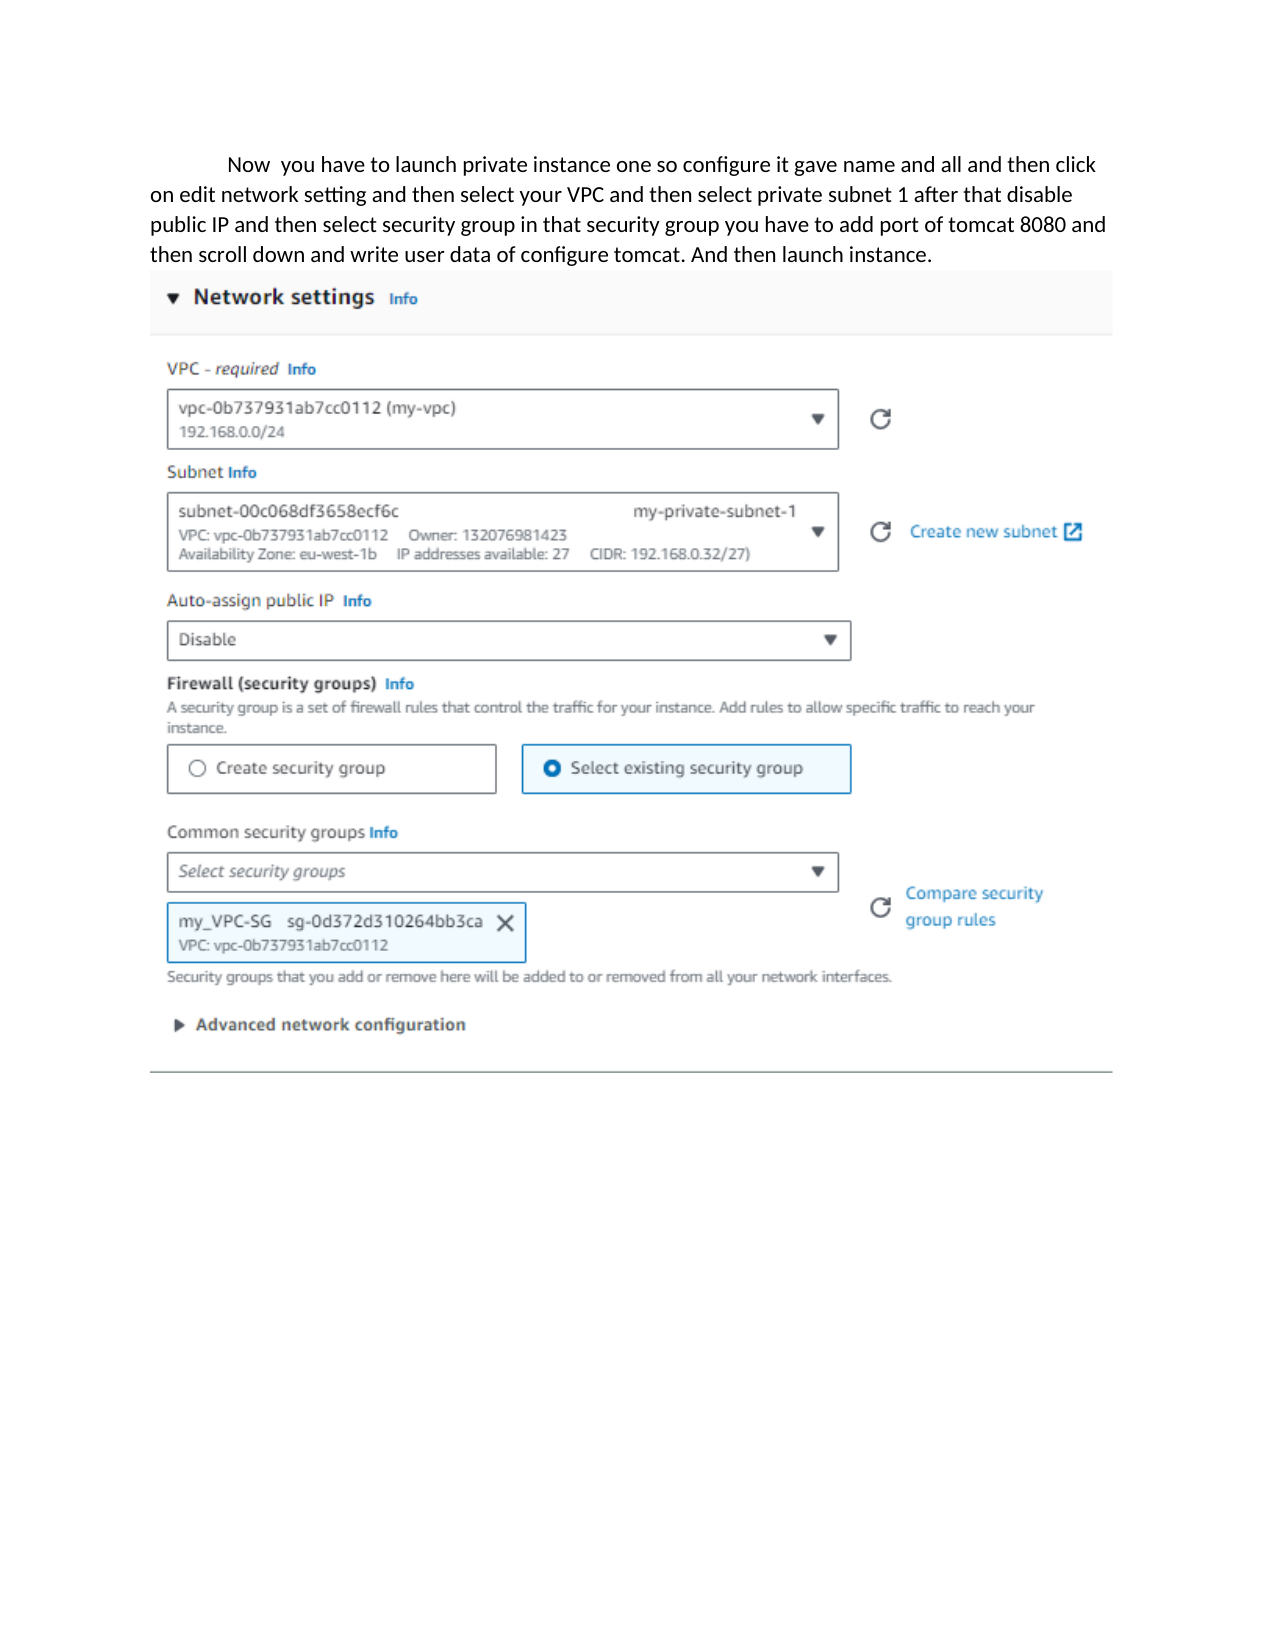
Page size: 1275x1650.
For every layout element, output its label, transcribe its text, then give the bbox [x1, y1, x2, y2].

picture [150, 270, 1113, 1073]
